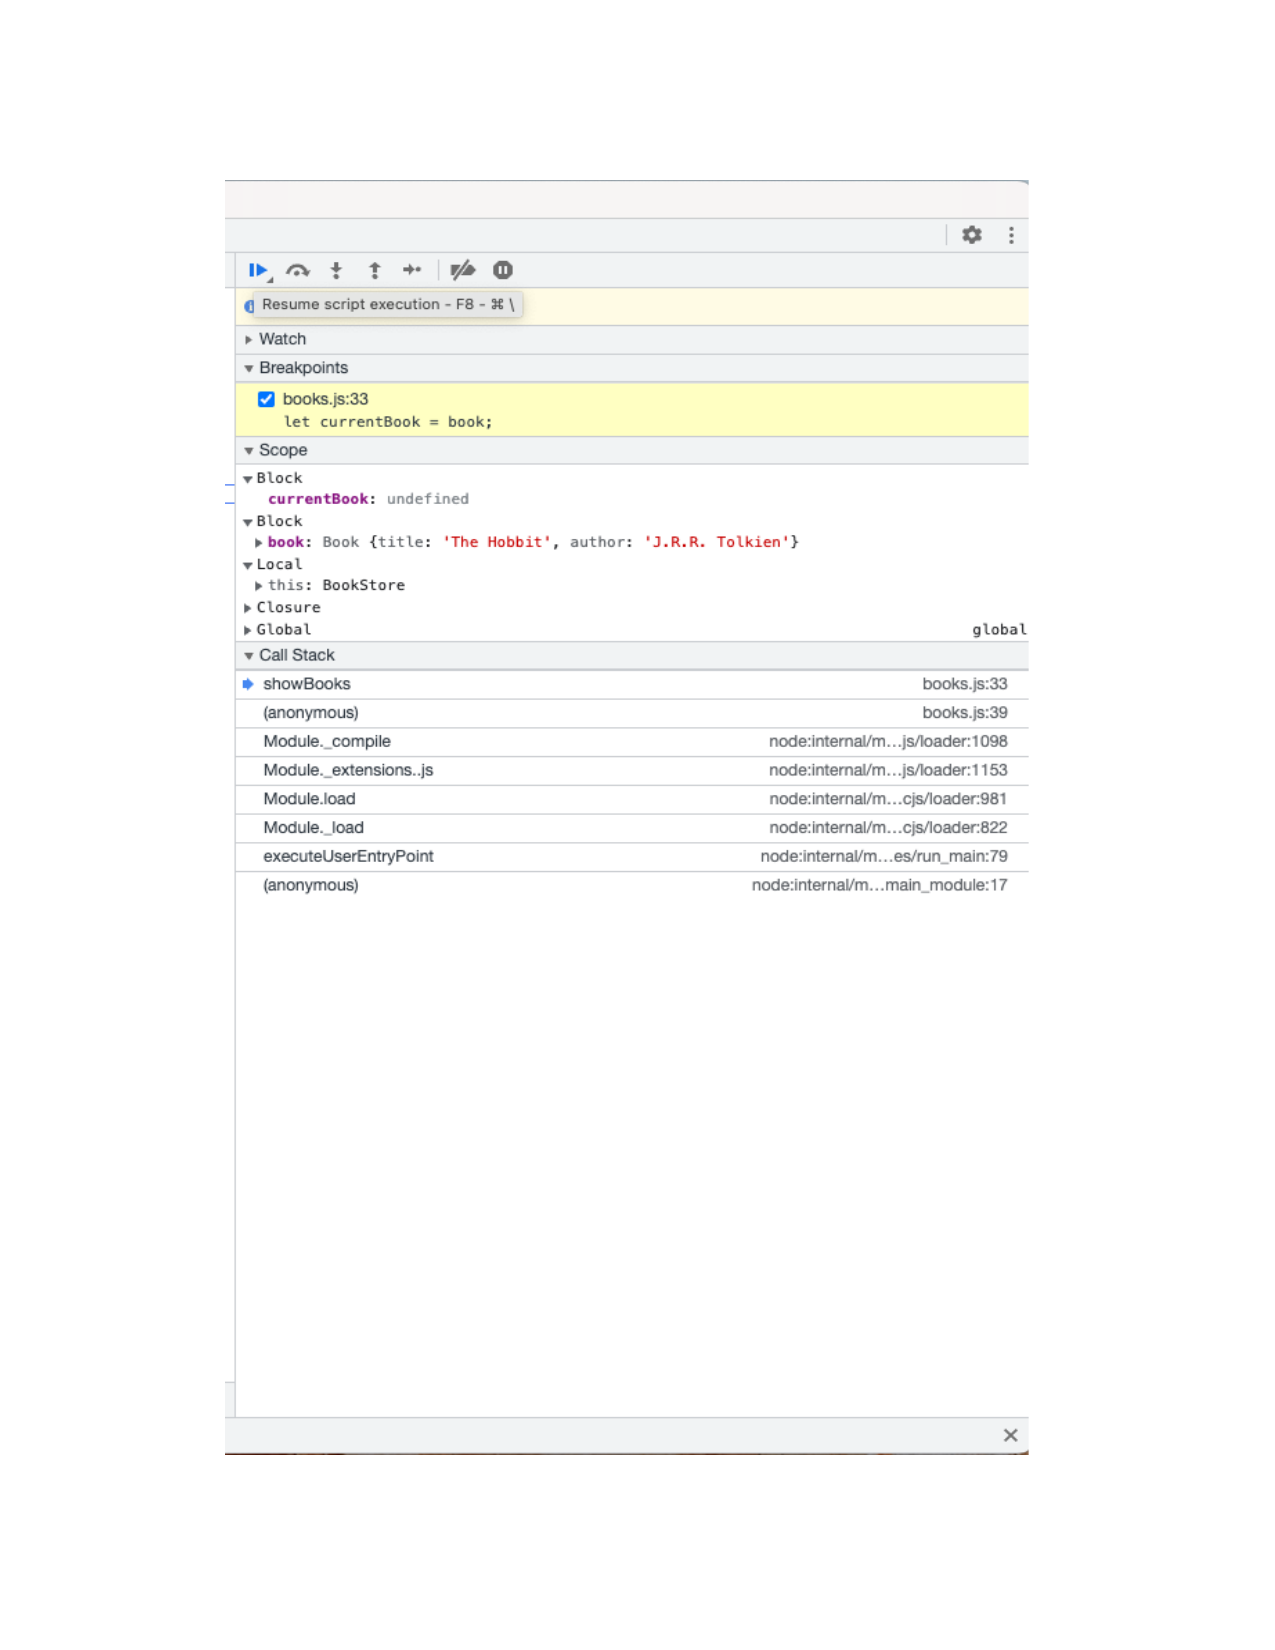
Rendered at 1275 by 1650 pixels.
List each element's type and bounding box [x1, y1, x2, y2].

picture [225, 180, 1029, 1455]
